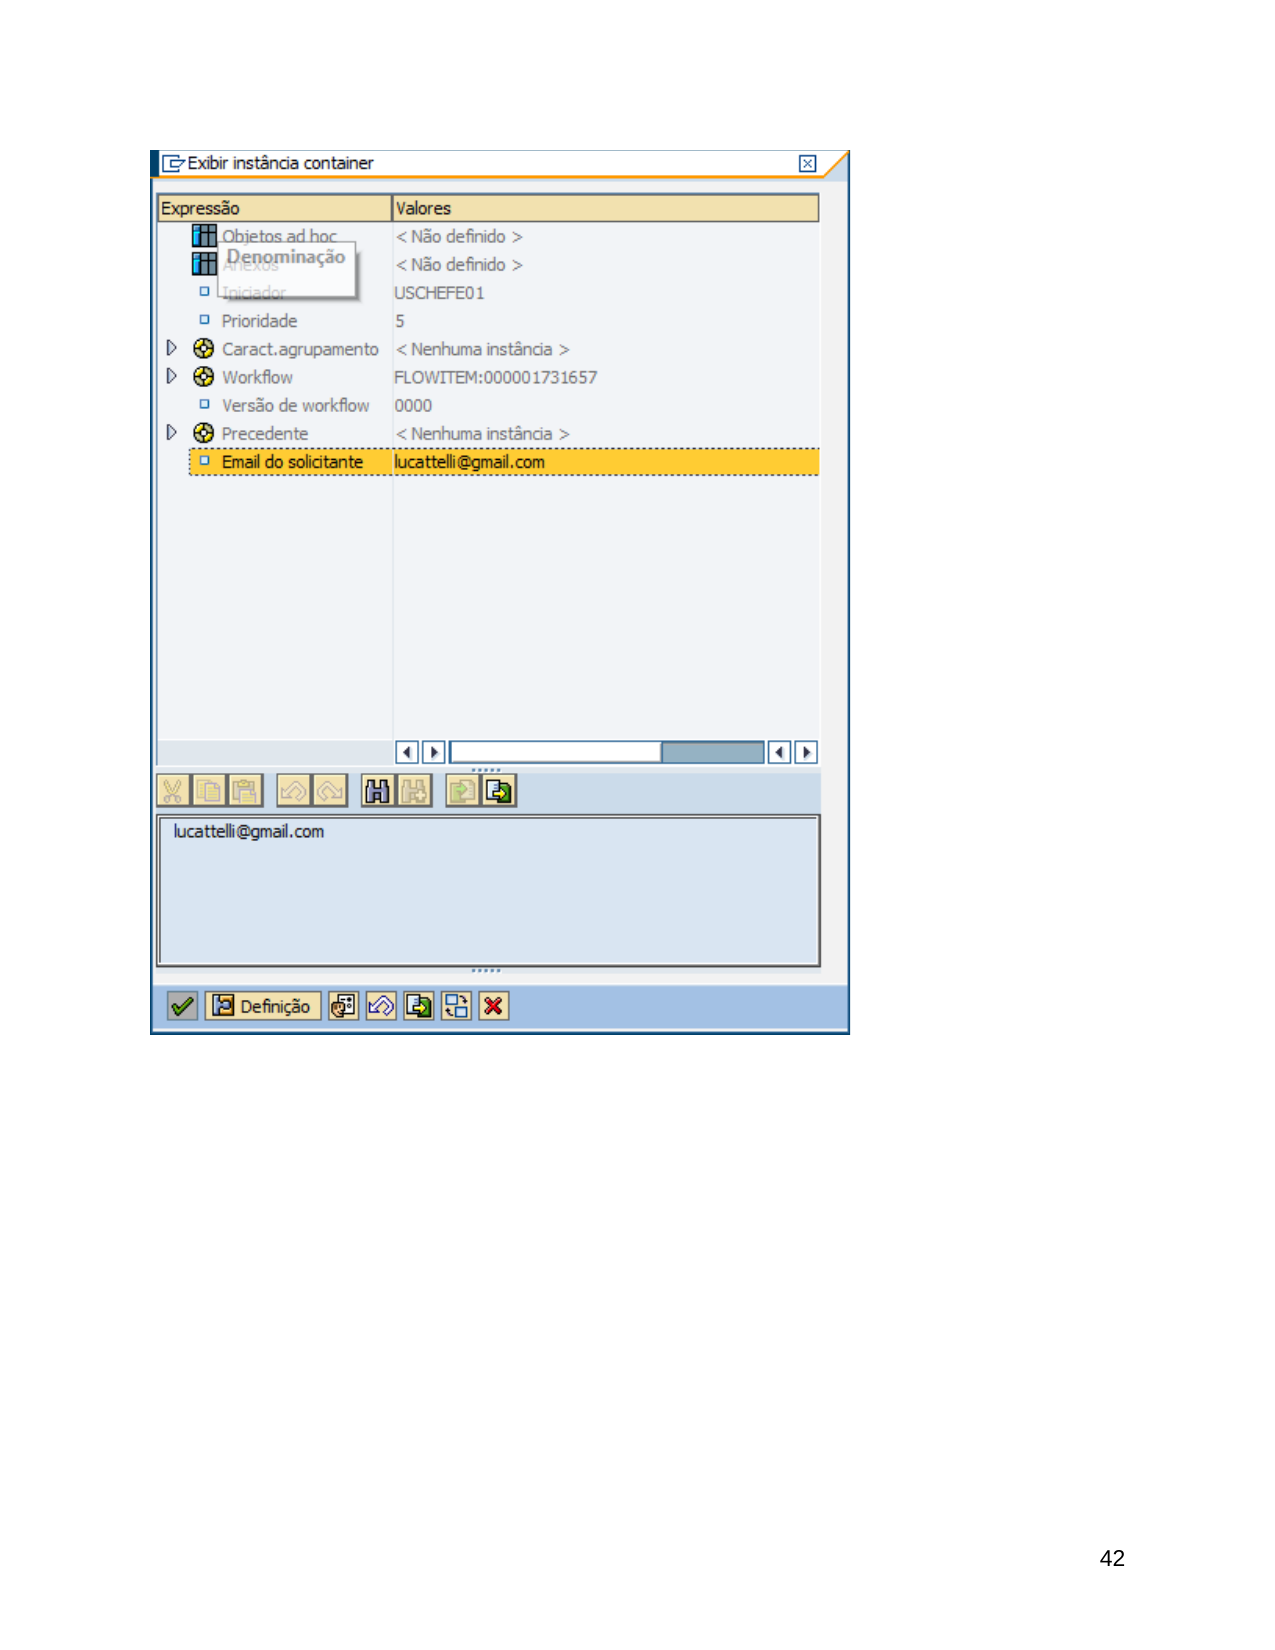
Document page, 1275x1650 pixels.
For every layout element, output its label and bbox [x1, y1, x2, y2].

picture [150, 150, 851, 1035]
